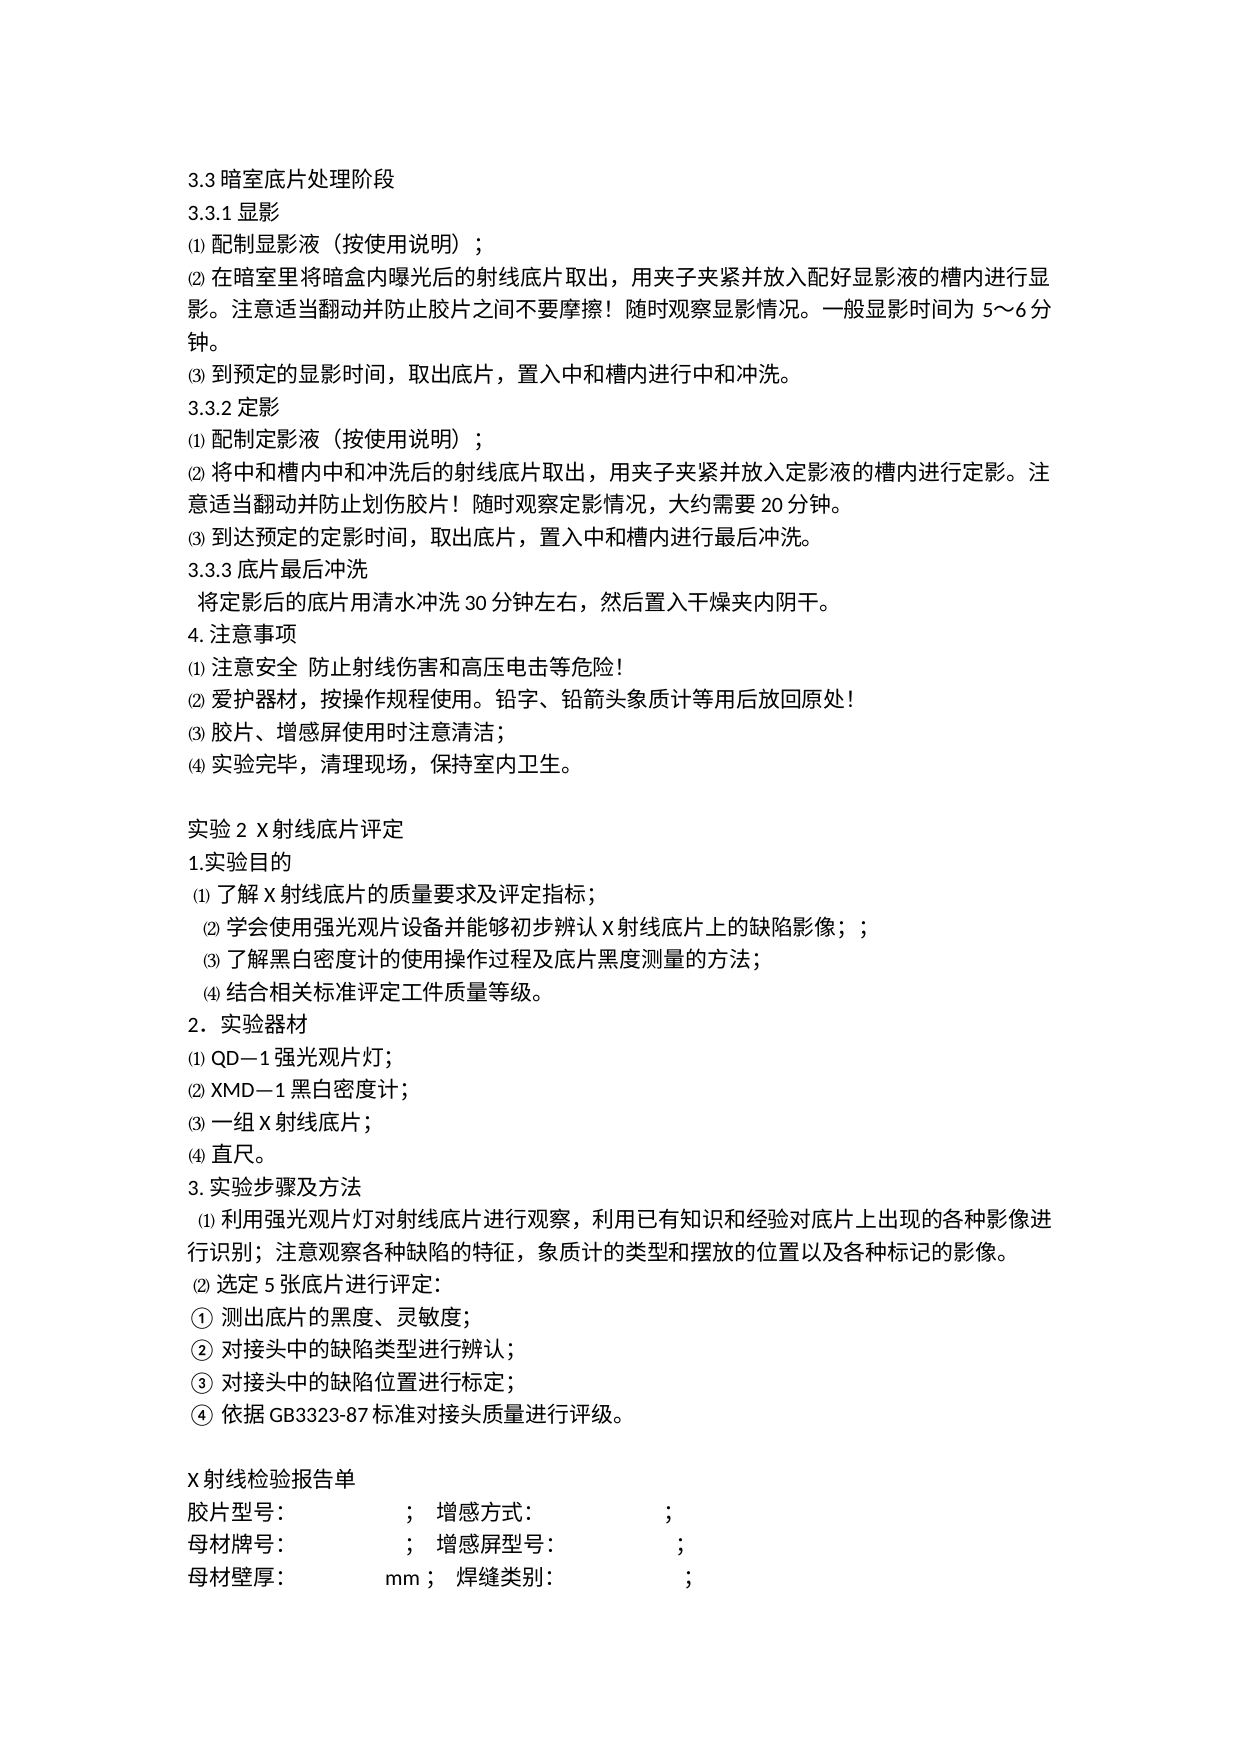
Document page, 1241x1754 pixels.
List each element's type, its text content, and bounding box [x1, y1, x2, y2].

text ⑵ 爱护器材，按操作规程使用。铅字、铅箭头象质计等用后放回原处！ [187, 682, 1053, 714]
text ⑴ 了解X射线底片的质量要求及评定指标； [187, 877, 1053, 909]
text ②对接头中的缺陷类型进行辨认； [187, 1332, 1053, 1364]
text ⑵ XMD—1黑白密度计； [187, 1072, 1053, 1104]
text ⑶ 胶片、增感屏使用时注意清洁； [187, 714, 1053, 747]
text ⑶ 了解黑白密度计的使用操作过程及底片黑度测量的方法； [187, 942, 1053, 974]
text 3.3 暗室底片处理阶段 [187, 162, 1053, 194]
text ⑶ 一组X射线底片； [187, 1104, 1053, 1137]
text 3.3.1 显影 [187, 194, 1053, 227]
text 将定影后的底片用清水冲洗30分钟左右，然后置入干燥夹内阴干。 [187, 584, 1053, 617]
text ⑵ 学会使用强光观片设备并能够初步辨认X射线底片上的缺陷影像；； [187, 909, 1053, 942]
text ⑶ 到达预定的定影时间，取出底片，置入中和槽内进行最后冲洗。 [187, 519, 1053, 552]
text 3.3.3 底片最后冲洗 [187, 552, 1053, 584]
text 4. 注意事项 [187, 617, 1053, 649]
text ⑵ 选定5张底片进行评定： [187, 1267, 1053, 1299]
text ⑴ 注意安全 防止射线伤害和高压电击等危险！ [187, 649, 1053, 682]
text 1.实验目的 [187, 844, 1053, 877]
text ⑵ 在暗室里将暗盒内曝光后的射线底片取出，用夹子夹紧并放入配好显影液的槽内进行显影。注意适当翻动并防止胶片之间不要摩擦！随时观察显影情况。一般显影时间为5～6分钟。 [187, 259, 1053, 357]
text ①测出底片的黑度、灵敏度； [187, 1299, 1053, 1332]
text 3.3.2 定影 [187, 389, 1053, 422]
text ⑵ 将中和槽内中和冲洗后的射线底片取出，用夹子夹紧并放入定影液的槽内进行定影。注意适当翻动并防止划伤胶片！随时观察定影情况，大约需要20分钟。 [187, 454, 1053, 519]
text 胶片型号： ； 增感方式： ； [187, 1494, 1053, 1527]
text 实验2 X射线底片评定 [187, 812, 1053, 844]
text ⑴ QD—1强光观片灯； [187, 1039, 1053, 1072]
text ⑴ 利用强光观片灯对射线底片进行观察，利用已有知识和经验对底片上出现的各种影像进行识别；注意观察各种缺陷的特征，象质计的类型和摆放的位置以及各种标记的影像。 [187, 1202, 1053, 1267]
text 母材牌号： ； 增感屏型号： ； [187, 1527, 1053, 1559]
text ⑴ 配制定影液（按使用说明）； [187, 422, 1053, 454]
text ⑷ 结合相关标准评定工件质量等级。 [187, 974, 1053, 1007]
text ⑷ 实验完毕，清理现场，保持室内卫生。 [187, 747, 1053, 779]
text 母材壁厚： mm ； 焊缝类别： ； [187, 1559, 1053, 1592]
text X射线检验报告单 [187, 1462, 1053, 1494]
text 3. 实验步骤及方法 [187, 1169, 1053, 1202]
text 2．实验器材 [187, 1007, 1053, 1039]
text ③对接头中的缺陷位置进行标定； [187, 1364, 1053, 1397]
text ⑶ 到预定的显影时间，取出底片，置入中和槽内进行中和冲洗。 [187, 357, 1053, 389]
text ⑴ 配制显影液（按使用说明）； [187, 227, 1053, 259]
text ④依据GB3323-87标准对接头质量进行评级。 [187, 1397, 1053, 1429]
text ⑷ 直尺。 [187, 1137, 1053, 1169]
